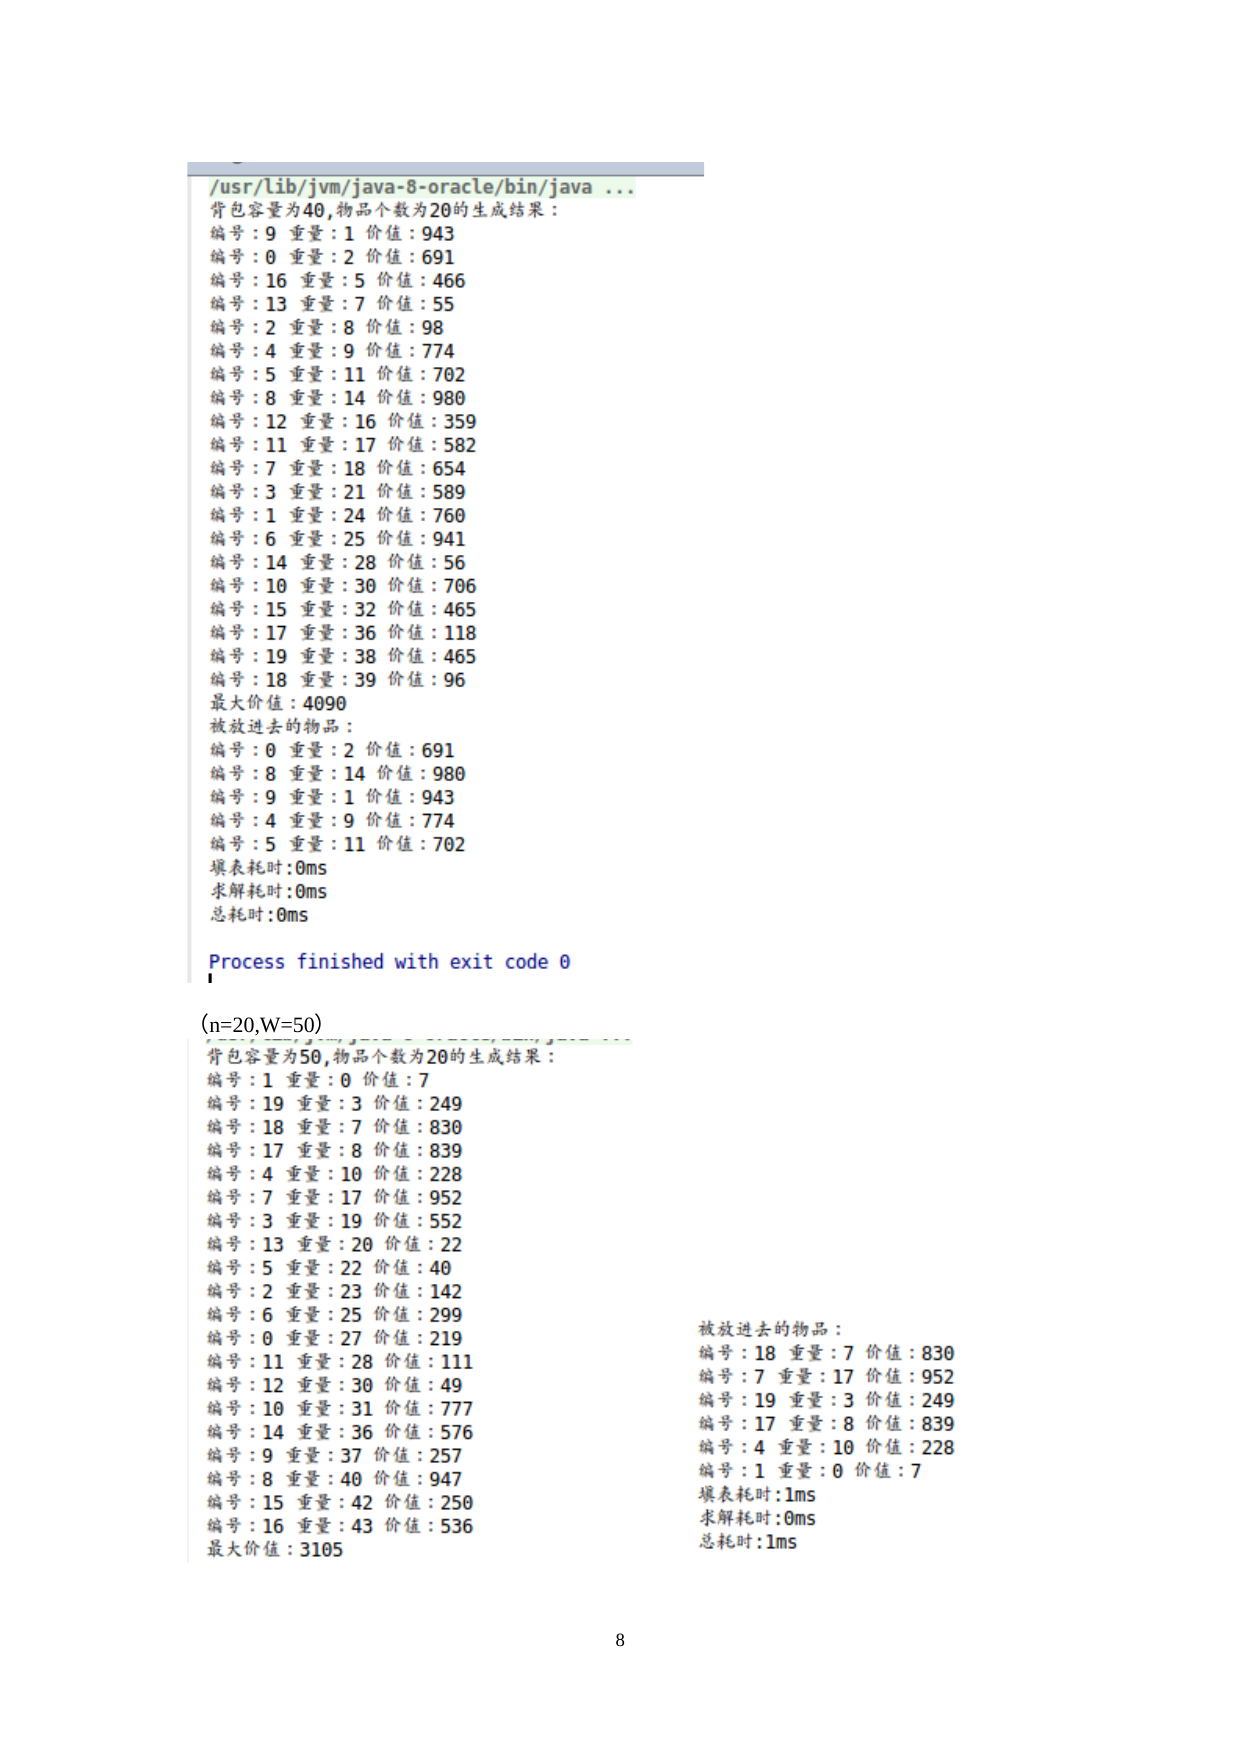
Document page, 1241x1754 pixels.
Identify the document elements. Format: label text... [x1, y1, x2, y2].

text （n=20,W=50） [187, 1007, 1053, 1039]
picture [187, 162, 705, 983]
picture [187, 1039, 1036, 1563]
